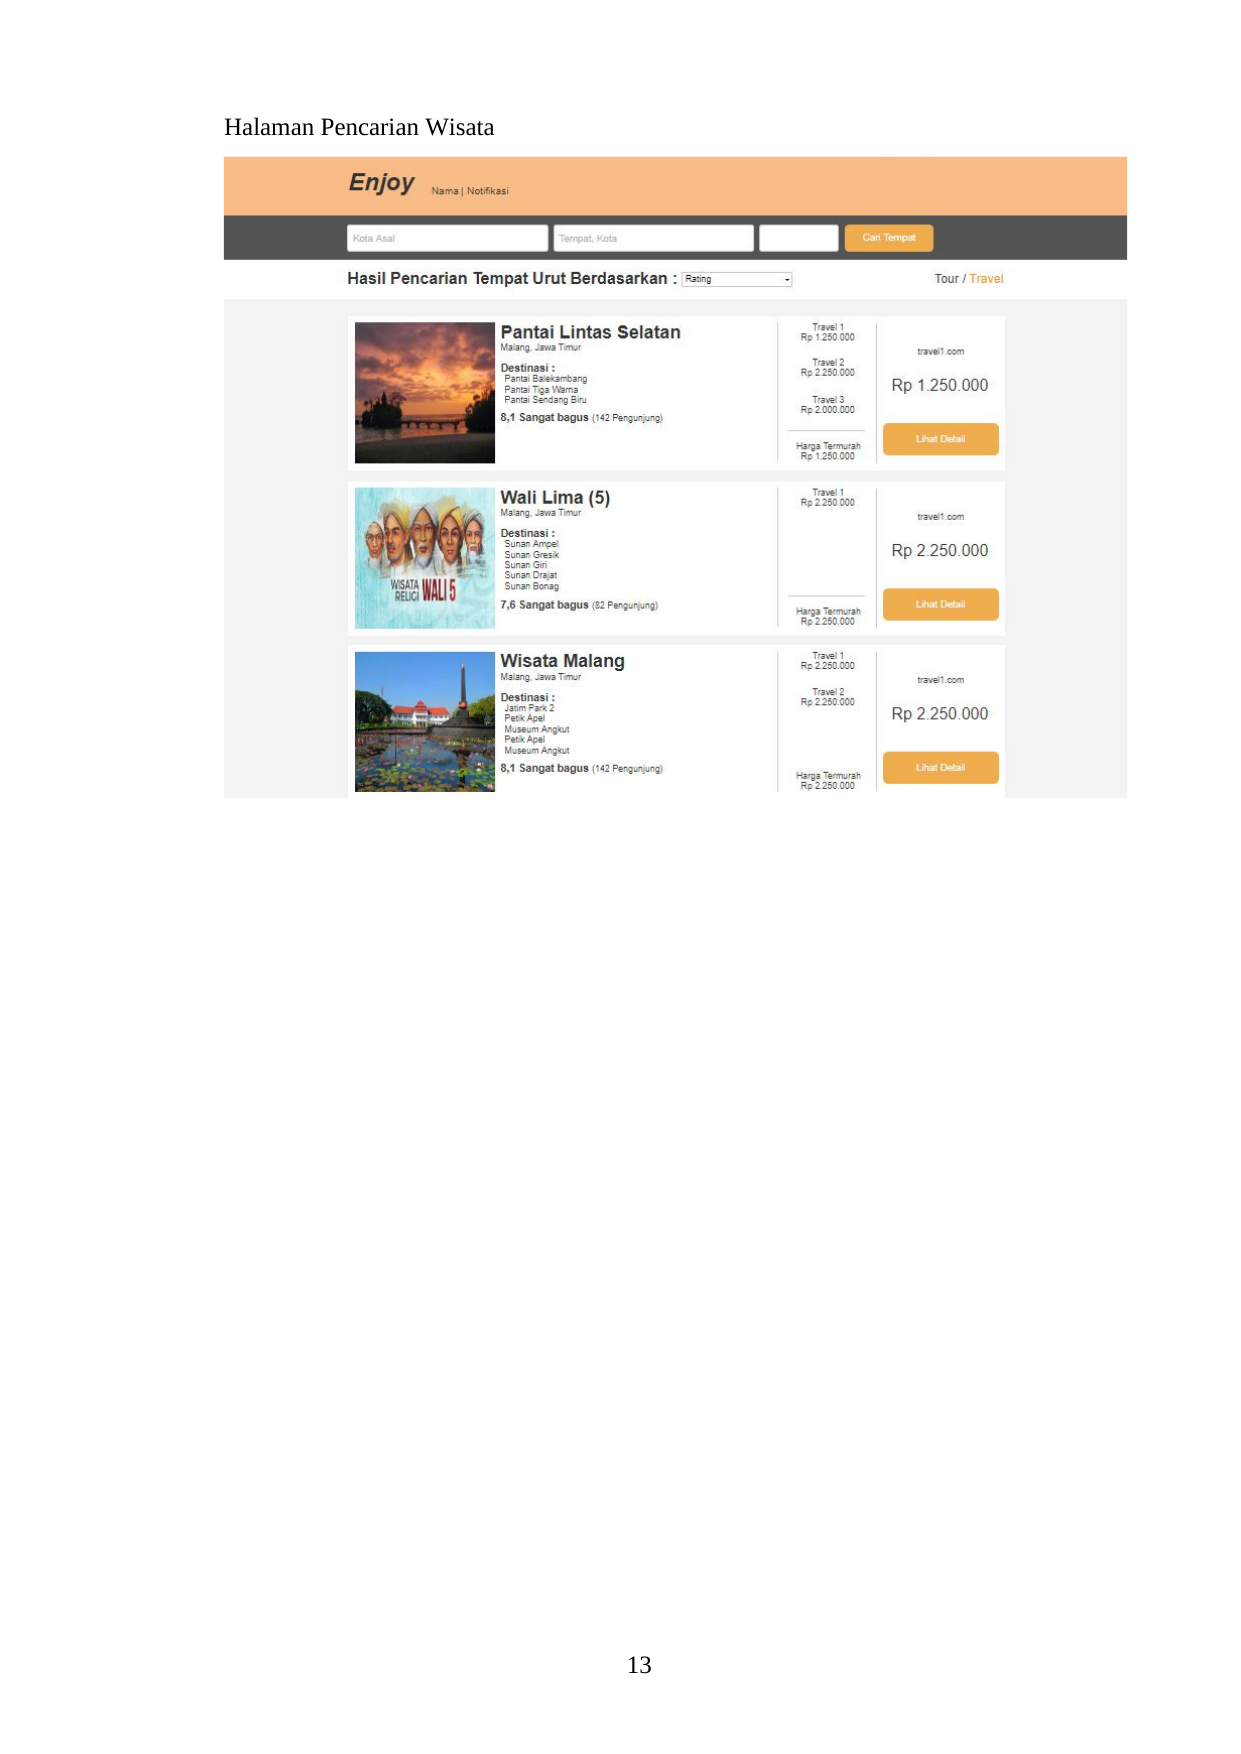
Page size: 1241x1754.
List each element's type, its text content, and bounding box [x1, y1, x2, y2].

picture [223, 155, 1128, 798]
text Halaman Pencarian Wisata [224, 112, 1128, 141]
